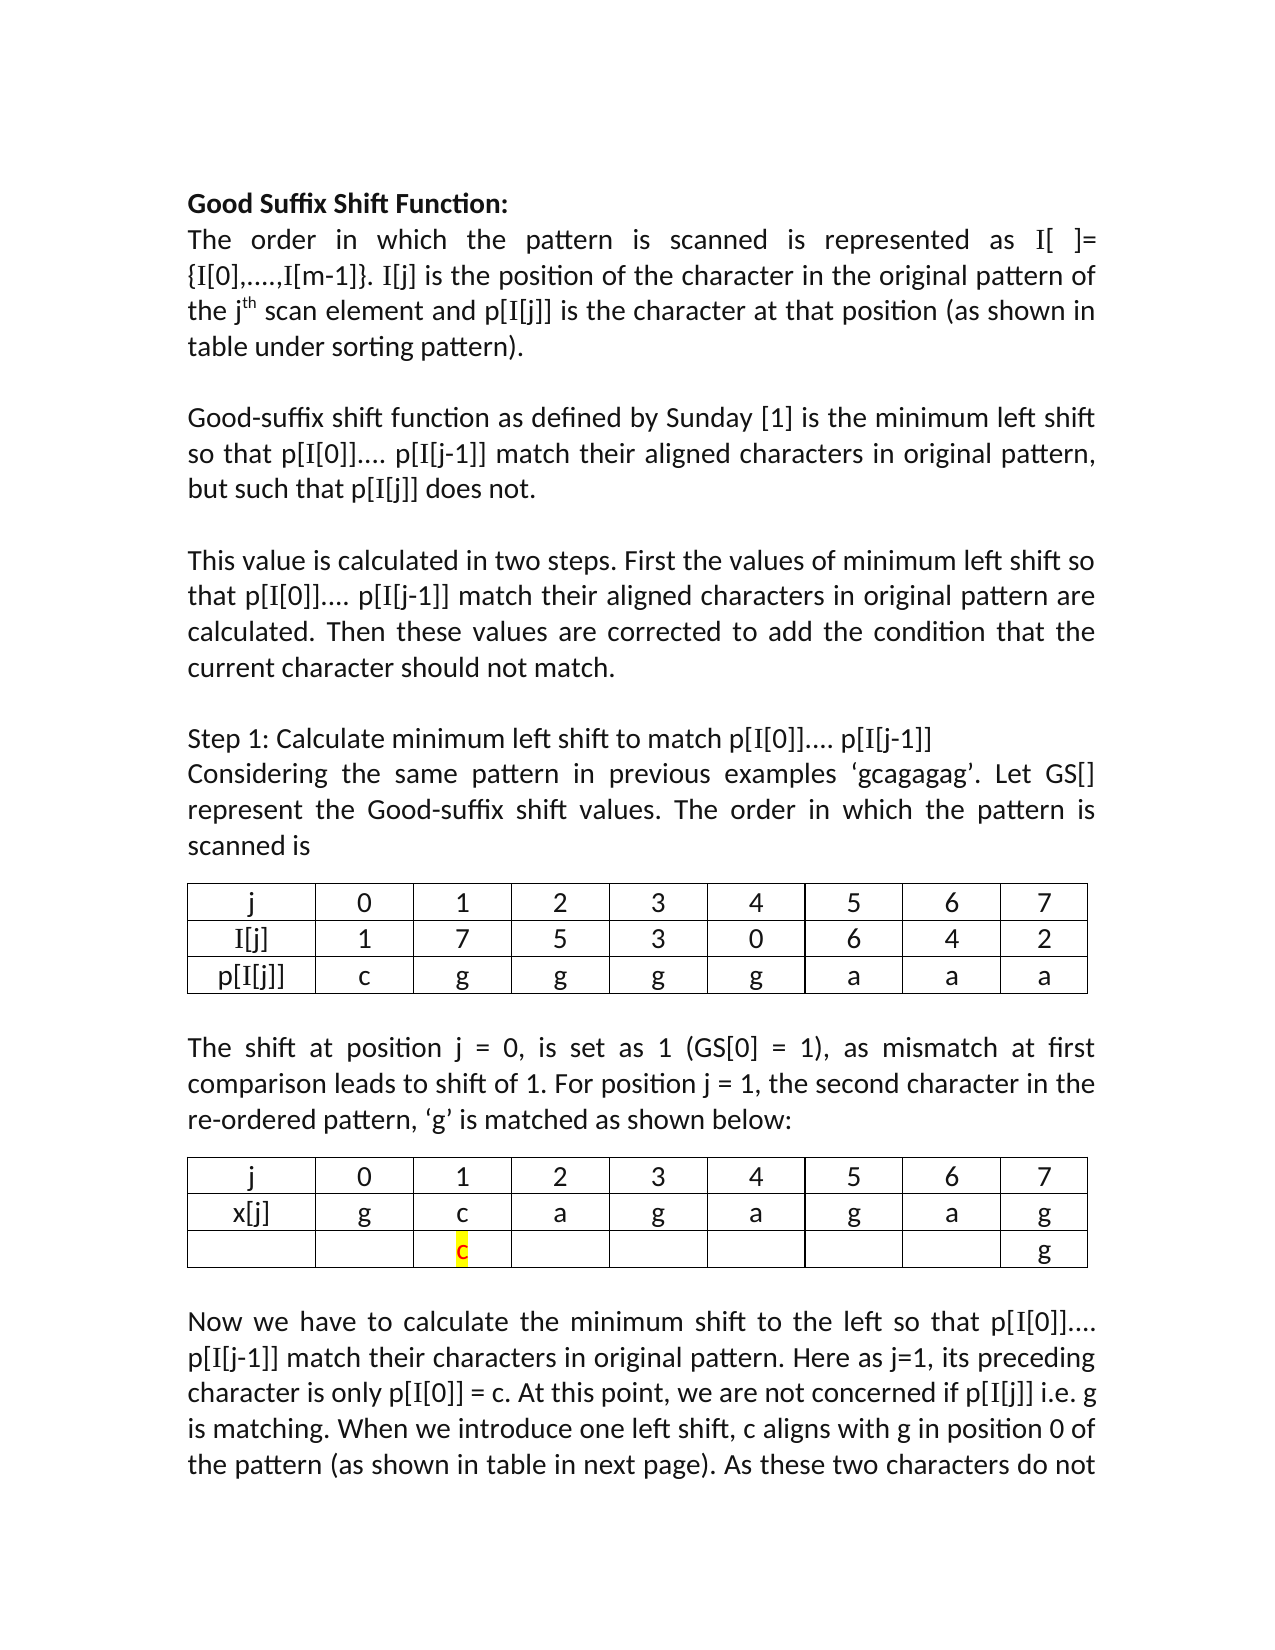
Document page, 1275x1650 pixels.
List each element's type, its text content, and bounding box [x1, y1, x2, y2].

table_header 3 [610, 884, 707, 919]
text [187, 1303, 1097, 1481]
table_cell g [610, 957, 707, 993]
table_header 4 [708, 1158, 804, 1193]
table_cell 6 [806, 921, 902, 956]
table_header j [188, 884, 315, 919]
table_cell a [708, 1194, 804, 1230]
text This value is calculated in two steps. First the values of minimum left shift so that p[I[0]].... p[I[j-1]] match their aligned characters in original pattern are calculated. Then these values are corrected to add the condition that the current character should not match. [187, 542, 1097, 684]
table_cell g [512, 957, 609, 993]
table_header j [188, 1158, 315, 1193]
table_cell a [903, 957, 1000, 993]
table_header 4 [708, 884, 804, 919]
table_cell x[j] [188, 1194, 315, 1230]
table_header 0 [316, 1158, 413, 1193]
table_cell c [414, 1231, 456, 1267]
text Considering the same pattern in previous examples ‘gcagagag’. Let GS[] represent the Good-suffix shift values. The order in which the pattern is scanned is [187, 756, 1097, 862]
table_cell c [316, 957, 413, 993]
table_cell g [708, 957, 804, 993]
table_header 2 [512, 884, 609, 919]
table_cell 7 [414, 921, 511, 956]
text Good Suffix Shift Function: [187, 186, 1097, 221]
table_cell [806, 1231, 902, 1267]
table_cell c [414, 1194, 511, 1230]
table_cell 4 [903, 921, 1000, 956]
text The order in which the pattern is scanned is represented as I[ ]= {I[0],....,I[m-1]}. I[j] is the position of the character in the original pattern of the jth scan element and p[I[j]] is the character at that position (as shown in table under sorting pattern). [187, 221, 1097, 364]
table_cell [708, 1231, 804, 1267]
table_cell a [903, 1194, 1000, 1230]
table_cell 5 [512, 921, 609, 956]
table_cell g [316, 1194, 413, 1230]
table_cell a [806, 957, 902, 993]
table_cell 3 [610, 921, 707, 956]
table_header 1 [414, 884, 511, 919]
table_cell I[j] [188, 921, 315, 956]
text Good-suffix shift function as defined by Sunday [1] is the minimum left shift so that p[I[0]].... p[I[j-1]] match their aligned characters in original pattern, but such that p[I[j]] does not. [187, 399, 1097, 506]
table_cell a [512, 1194, 609, 1230]
table_cell [188, 1231, 315, 1267]
table_header 6 [903, 1158, 1000, 1193]
table_cell a [1001, 957, 1087, 993]
table_header 3 [610, 1158, 707, 1193]
table_cell g [806, 1194, 902, 1230]
table_cell [316, 1231, 413, 1267]
table_header 5 [806, 1158, 902, 1193]
table_cell 1 [316, 921, 413, 956]
table_cell g [1001, 1194, 1087, 1230]
table_header 7 [1001, 1158, 1087, 1193]
table_cell [903, 1231, 1000, 1267]
table_cell [610, 1231, 707, 1267]
table_cell g [414, 957, 511, 993]
table_cell [512, 1231, 609, 1267]
text The shift at position j = 0, is set as 1 (GS[0] = 1), as mismatch at first comparison leads to shift of 1. For position j = 1, the second character in the re-ordered pattern, ‘g’ is matched as shown below: [187, 1029, 1097, 1136]
table_cell g [610, 1194, 707, 1230]
table_cell c [468, 1231, 511, 1267]
table_header 6 [903, 884, 1000, 919]
table_cell p[I[j]] [188, 957, 315, 993]
table_header 5 [806, 884, 902, 919]
table_cell 2 [1001, 921, 1087, 956]
table_header 0 [316, 884, 413, 919]
table_header 2 [512, 1158, 609, 1193]
table_cell g [1001, 1231, 1087, 1267]
table_cell 0 [708, 921, 804, 956]
text Step 1: Calculate minimum left shift to match p[I[0]].... p[I[j-1]] [187, 720, 1097, 756]
table_header 7 [1001, 884, 1087, 919]
table_header 1 [414, 1158, 511, 1193]
